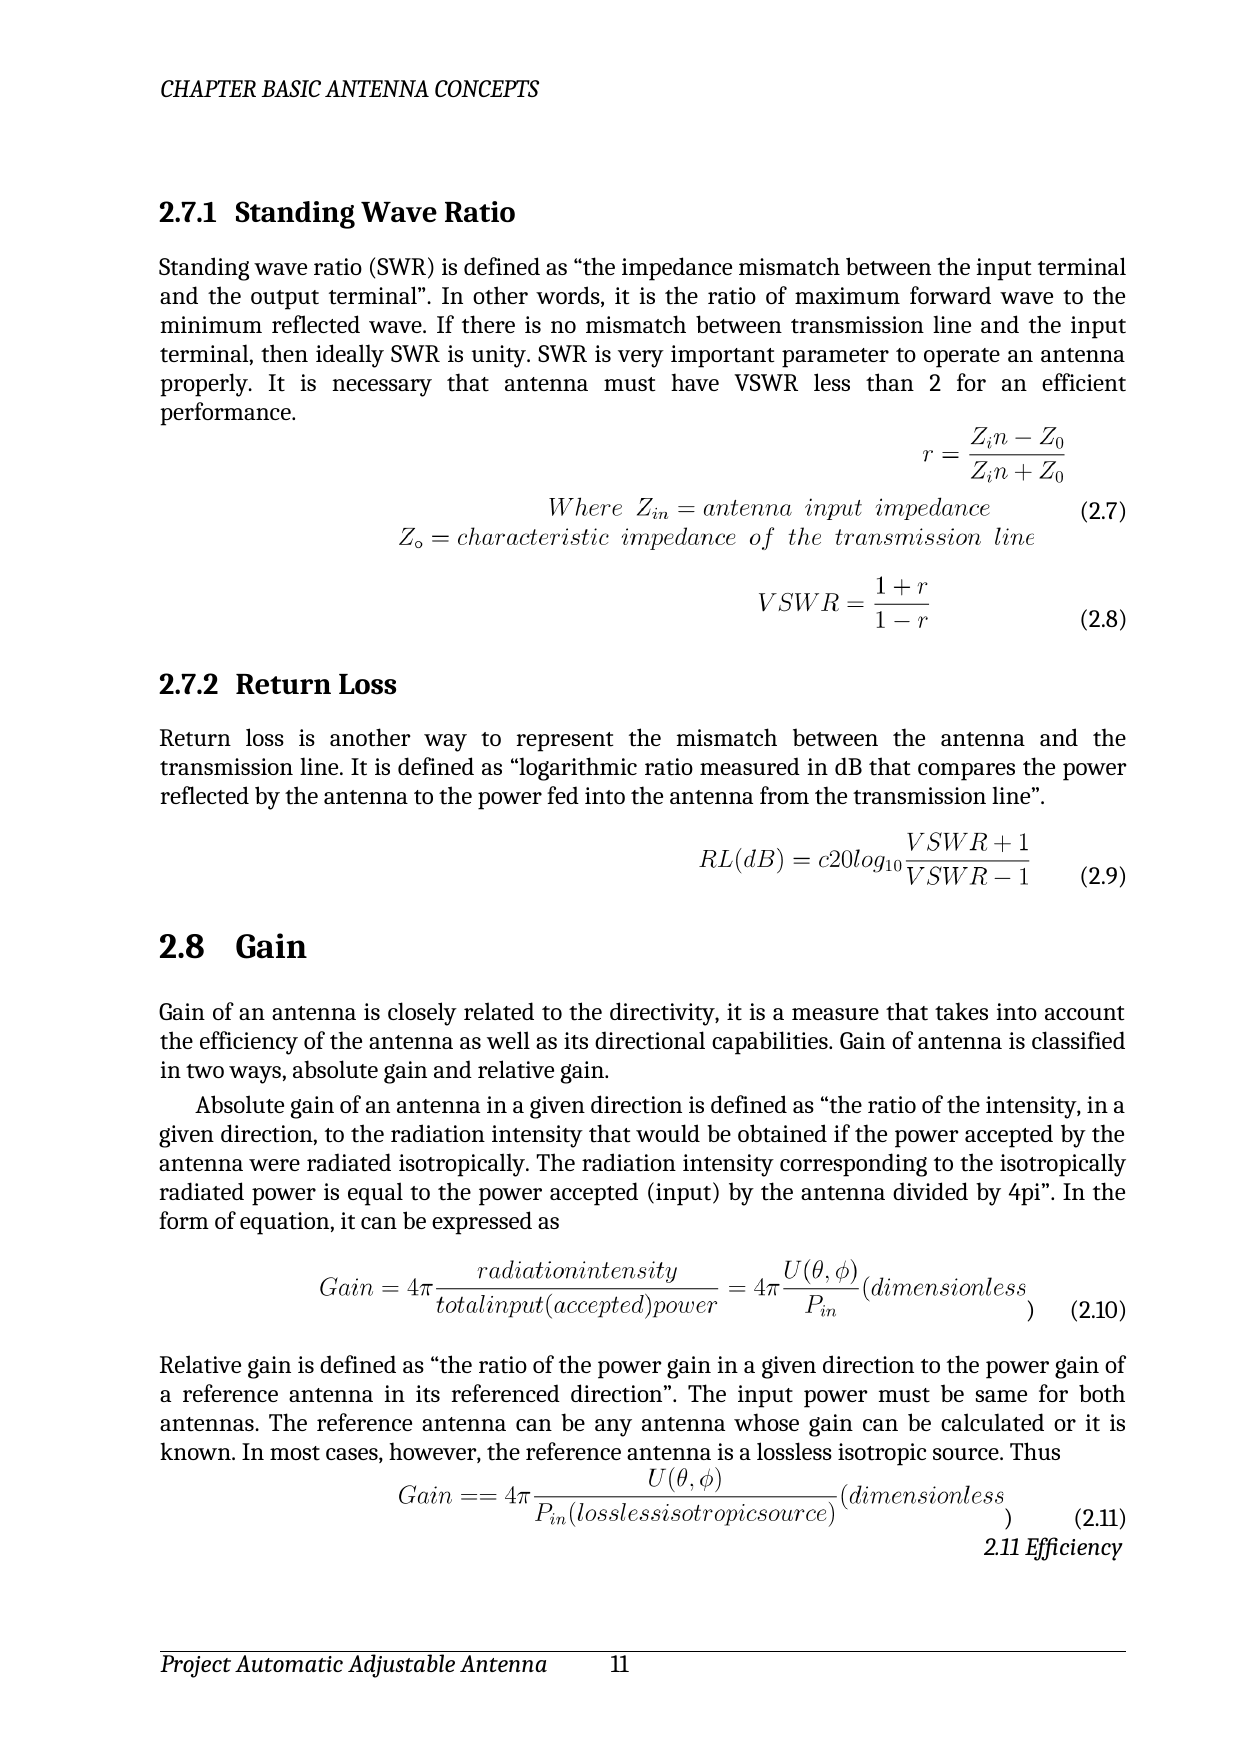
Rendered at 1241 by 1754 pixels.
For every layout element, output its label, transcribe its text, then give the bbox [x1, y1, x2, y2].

subtitle 2.7.2 Return Loss [159, 667, 1127, 702]
picture [398, 1466, 1004, 1527]
text Gain of an antenna is closely related to the directivity, it is a measure that takes into account the efficiency of the antenna as well as its directional capabilities. Gain of antenna is classified in two ways, absolute gain and relative gain. [159, 998, 1127, 1084]
picture [398, 526, 1034, 628]
text Return loss is another way to represent the mismatch between the antenna and the transmission line. It is defined as “logarithmic ratio measured in dB that compares the power reflected by the antenna to the power fed into the antenna from the transmission line”. [159, 724, 1127, 811]
text Relative gain is defined as “the ratio of the power gain in a given direction to the power gain of a reference antenna in its referenced direction”. The input power must be same for both antennas. The reference antenna can be any antenna whose gain can be calculated or it is known. In most cases, however, the reference antenna is a lossless isotropic source. Thus [159, 1351, 1127, 1466]
subtitle 2.8 Gain [159, 926, 1127, 967]
picture [319, 1258, 1026, 1319]
subtitle 2.7.1 Standing Wave Ratio [159, 195, 1127, 230]
text 2.11 Efficiency [160, 1533, 1124, 1562]
text Absolute gain of an antenna in a given direction is defined as “the ratio of the intensity, in a given direction, to the radiation intensity that would be obtained if the power accepted by the antenna were radiated isotropically. The radiation intensity corresponding to the isotropically radiated power is equal to the power accepted (input) by the antenna divided by 4pi”. In the form of equation, it can be expressed as [159, 1091, 1127, 1236]
picture [698, 831, 1030, 885]
picture [548, 426, 1065, 520]
text Standing wave ratio (SWR) is defined as “the impedance mismatch between the input terminal and the output terminal”. In other words, it is the ratio of maximum forward wave to the minimum reflected wave. If there is no mismatch between transmission line and the input terminal, then ideally SWR is unity. SWR is very important parameter to operate an antenna properly. It is necessary that antenna must have VSWR less than 2 for an efficient performance. [159, 253, 1127, 426]
